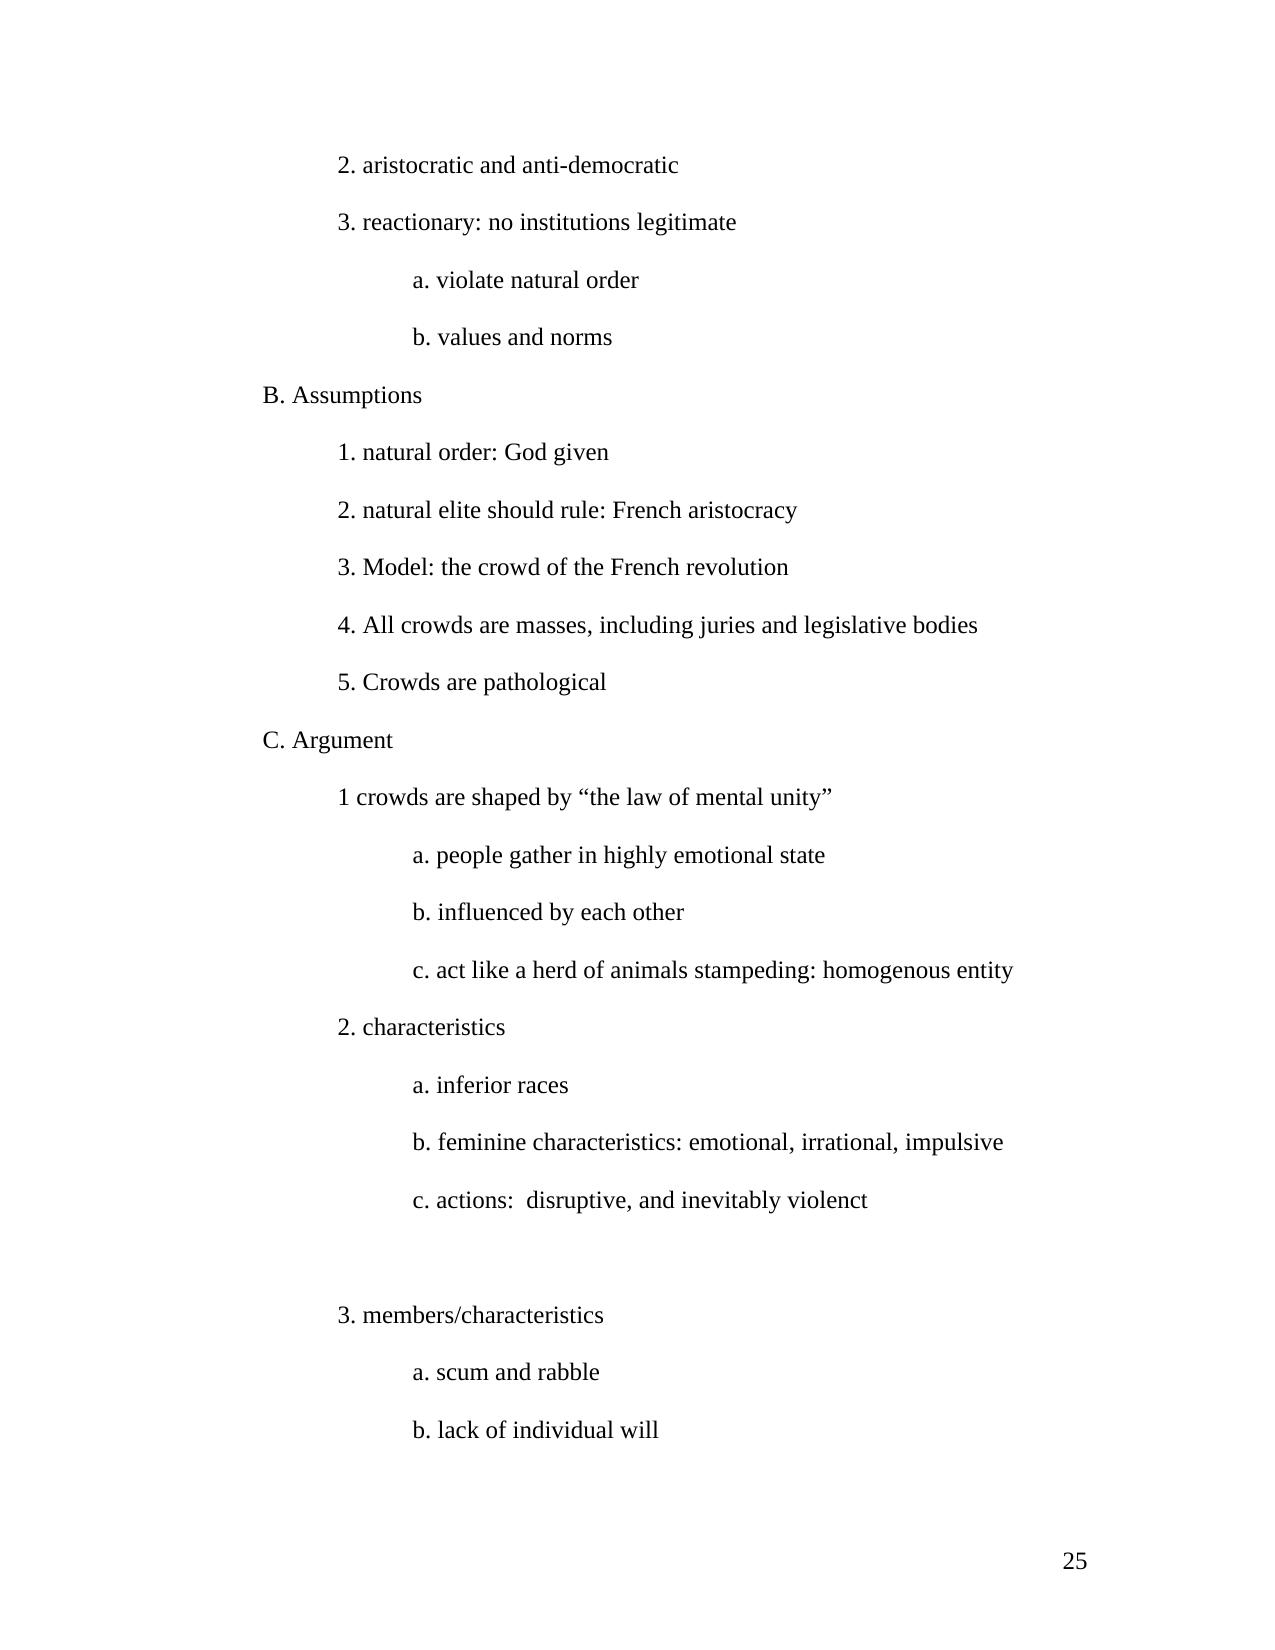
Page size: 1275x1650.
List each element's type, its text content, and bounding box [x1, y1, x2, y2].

text 5. Crowds are pathological [187, 667, 1087, 696]
text 1. natural order: God given [187, 437, 1087, 466]
text a. inferior races [187, 1070, 1087, 1099]
text a. violate natural order [187, 265, 1087, 294]
text 3. Model: the crowd of the French revolution [187, 552, 1087, 581]
text 2. natural elite should rule: French aristocracy [187, 495, 1087, 524]
text c. actions: disruptive, and inevitably violenct [187, 1185, 1087, 1214]
text 3. reactionary: no institutions legitimate [187, 207, 1087, 236]
text B. Assumptions [187, 380, 1087, 409]
text 2. aristocratic and anti-democratic [187, 150, 1087, 179]
text a. people gather in highly emotional state [187, 840, 1087, 869]
text 4. All crowds are masses, including juries and legislative bodies [187, 610, 1087, 639]
text b. lack of individual will [187, 1415, 1087, 1444]
text b. influenced by each other [187, 897, 1087, 926]
text C. Argument [187, 725, 1087, 754]
text a. scum and rabble [187, 1357, 1087, 1386]
text c. act like a herd of animals stampeding: homogenous entity [187, 955, 1087, 984]
text 2. characteristics [187, 1012, 1087, 1041]
text 3. members/characteristics [337, 1300, 1087, 1329]
text b. values and norms [187, 322, 1087, 351]
text b. feminine characteristics: emotional, irrational, impulsive [187, 1127, 1087, 1156]
text 1 crowds are shaped by “the law of mental unity” [262, 782, 1087, 811]
